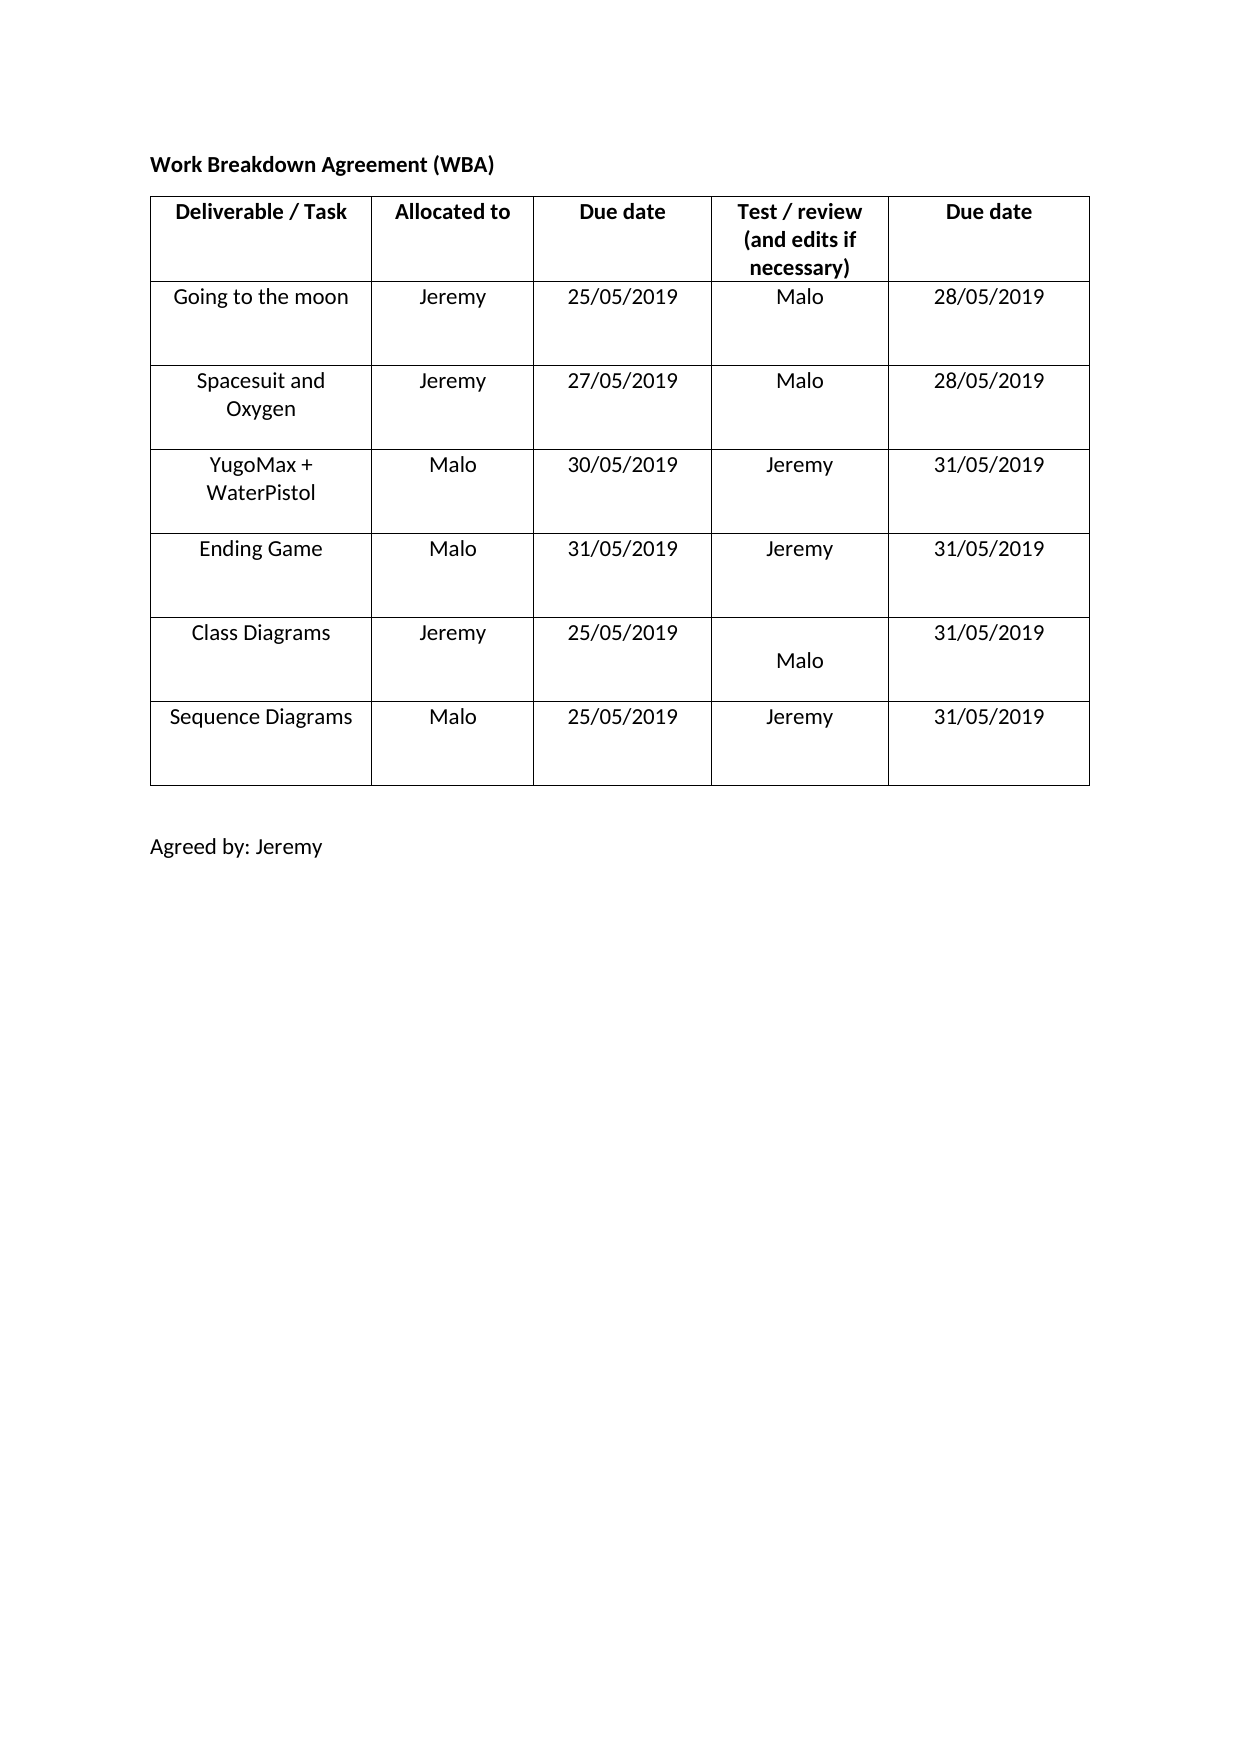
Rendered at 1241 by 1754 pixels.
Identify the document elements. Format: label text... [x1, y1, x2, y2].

table_cell 30/05/2019 [534, 450, 711, 533]
table_cell 25/05/2019 [534, 618, 711, 701]
table_cell Jeremy [372, 366, 533, 449]
table_cell Malo [372, 534, 533, 617]
table_header Allocated to [372, 197, 533, 281]
table_cell Jeremy [372, 618, 533, 701]
table_header Deliverable / Task [151, 197, 371, 281]
table_cell Malo [372, 702, 533, 785]
table_cell Sequence Diagrams [151, 702, 371, 785]
table_header Test / review (and edits if necessary) [712, 197, 888, 281]
table_cell 31/05/2019 [534, 534, 711, 617]
table_cell 27/05/2019 [534, 366, 711, 449]
table_cell Ending Game [151, 534, 371, 617]
table_cell 25/05/2019 [534, 702, 711, 785]
table_cell Class Diagrams [151, 618, 371, 701]
table_cell Jeremy [712, 702, 888, 785]
table_cell Spacesuit and Oxygen [151, 366, 371, 449]
table_cell Jeremy [712, 450, 888, 533]
table_cell 31/05/2019 [889, 702, 1089, 785]
table_cell Malo [712, 366, 888, 449]
table_cell 28/05/2019 [889, 282, 1089, 365]
table_cell Malo [712, 618, 888, 701]
text Work Breakdown Agreement (WBA) [150, 150, 1090, 178]
table_cell Jeremy [712, 534, 888, 617]
table_cell 28/05/2019 [889, 366, 1089, 449]
table_cell YugoMax + WaterPistol [151, 450, 371, 533]
table_cell Malo [372, 450, 533, 533]
table_header Due date [889, 197, 1089, 281]
table_cell 31/05/2019 [889, 534, 1089, 617]
table_header Due date [534, 197, 711, 281]
table_cell 31/05/2019 [889, 450, 1089, 533]
text Agreed by: Jeremy [150, 832, 1090, 860]
table_cell 31/05/2019 [889, 618, 1089, 701]
table_cell Going to the moon [151, 282, 371, 365]
table_cell 25/05/2019 [534, 282, 711, 365]
table_cell Jeremy [372, 282, 533, 365]
table_cell Malo [712, 282, 888, 365]
